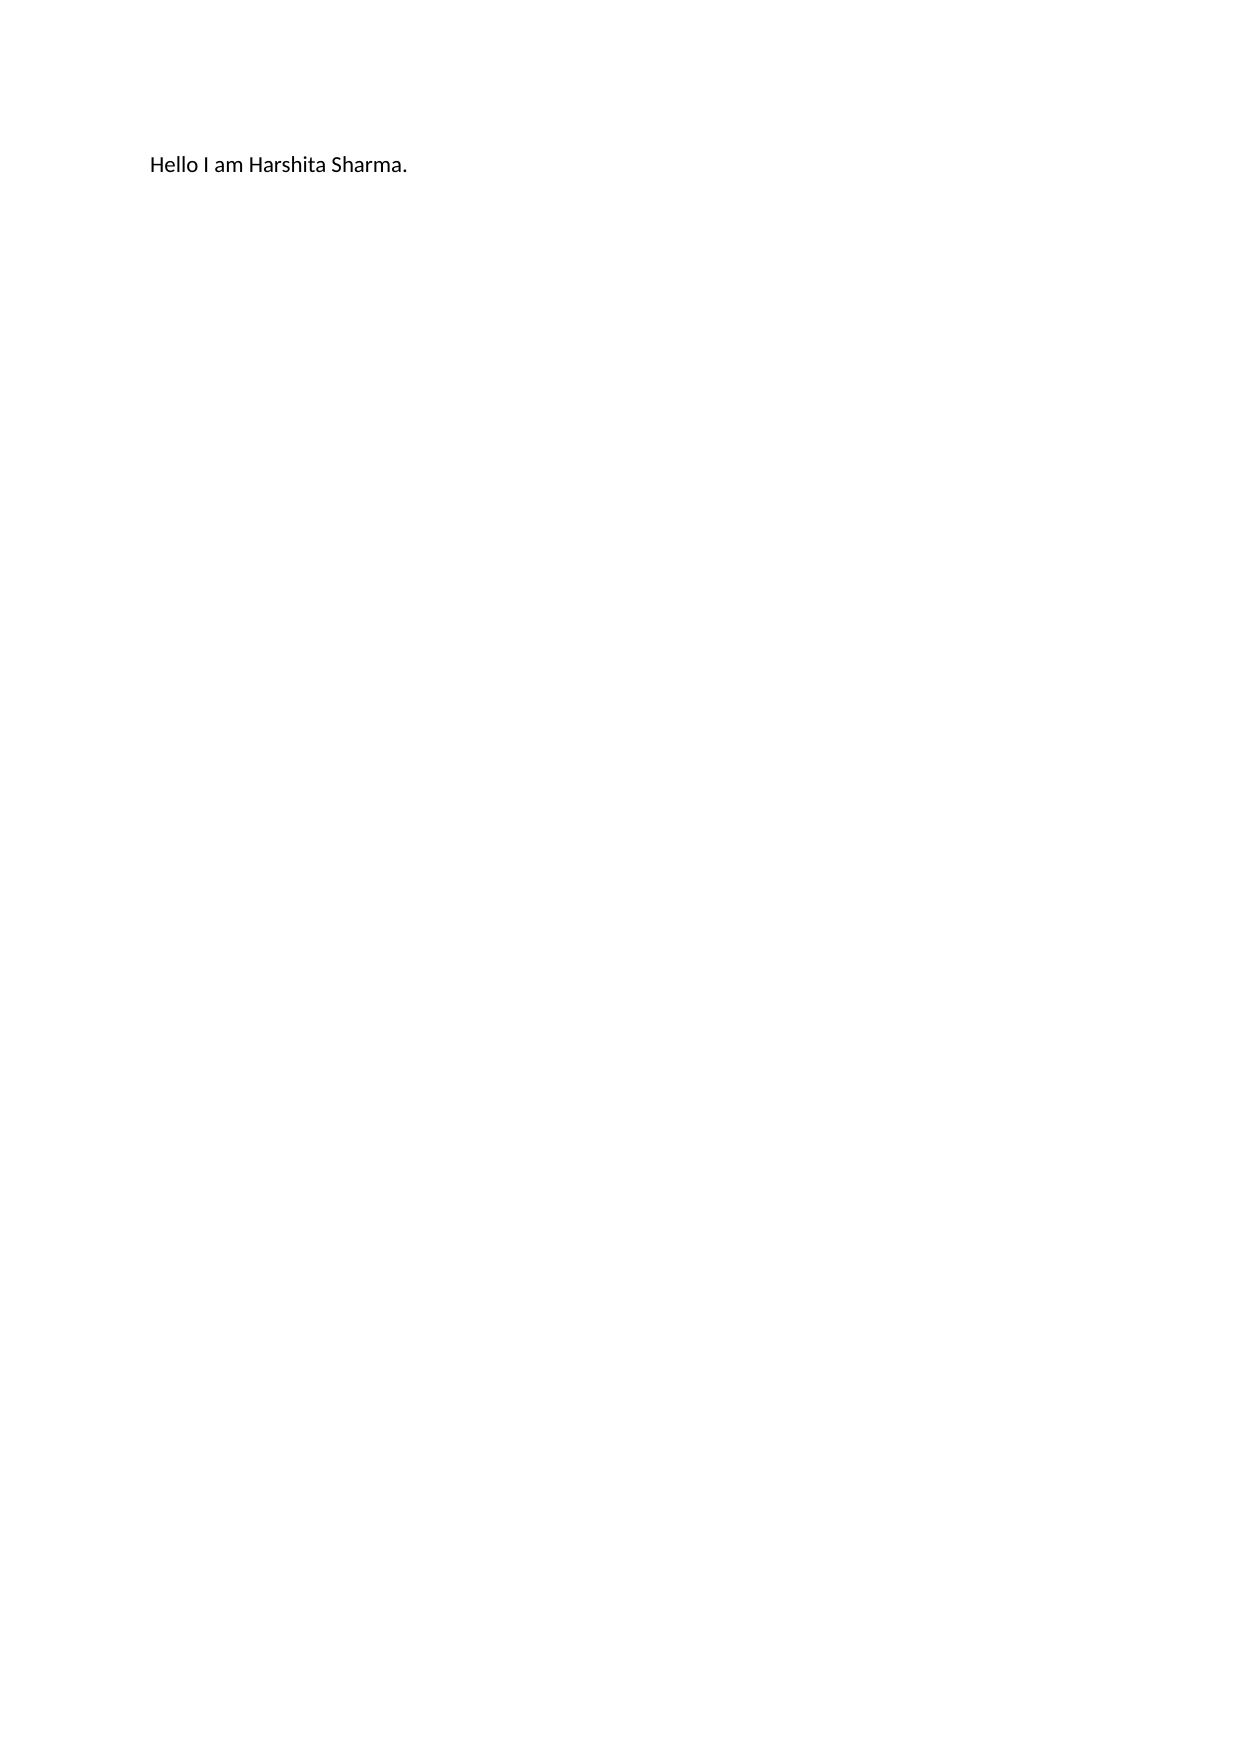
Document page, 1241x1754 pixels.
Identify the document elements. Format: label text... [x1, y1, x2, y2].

text Hello I am Harshita Sharma. [150, 150, 1090, 178]
